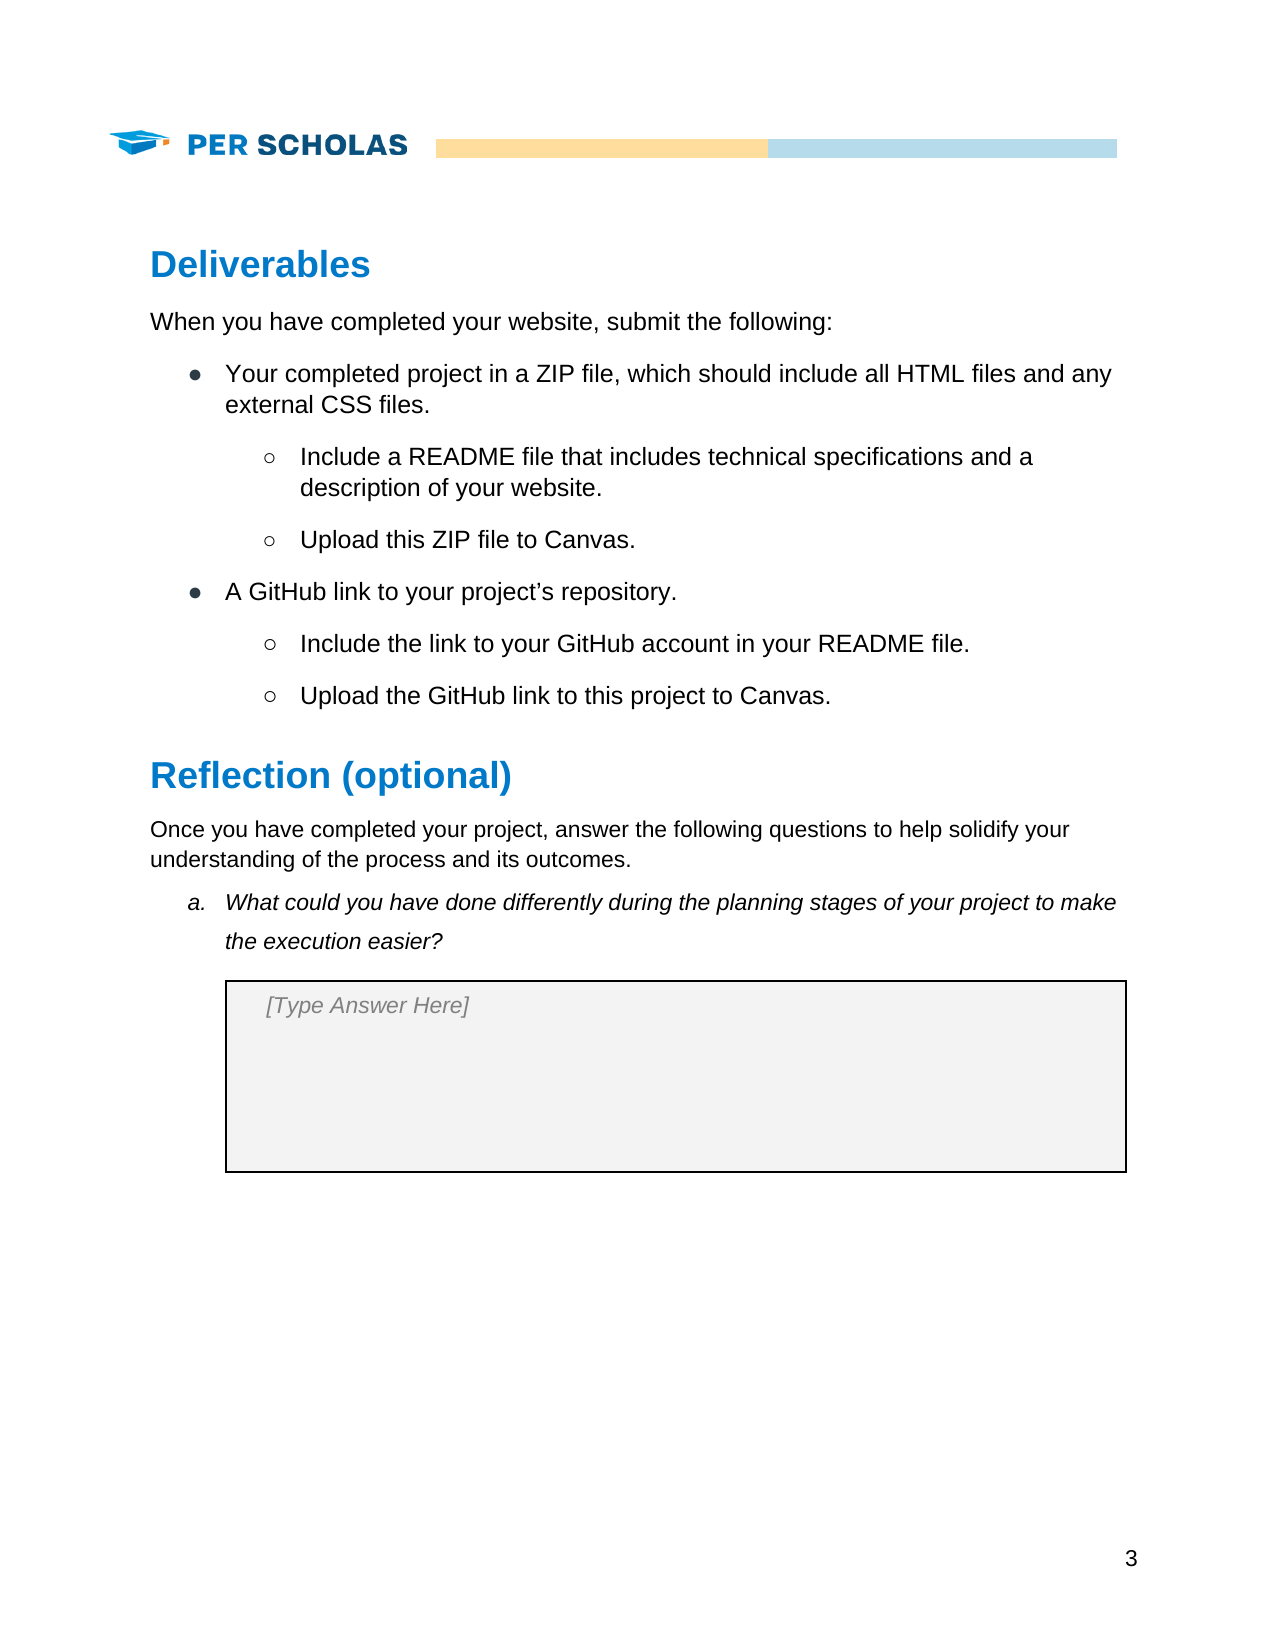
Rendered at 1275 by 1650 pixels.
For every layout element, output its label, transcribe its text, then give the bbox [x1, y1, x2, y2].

list Your completed project in a ZIP file, which should include all HTML files and any external CSS files. [187, 359, 1125, 419]
subtitle Reflection (optional) [150, 753, 1125, 797]
list What could you have done differently during the planning stages of your project to make the execution easier? [187, 888, 1125, 954]
list Include the link to your GitHub account in your README file. [262, 629, 1125, 658]
picture [75, 75, 1179, 220]
table_header [Type Answer Here] [227, 982, 1125, 1171]
text When you have completed your website, submit the following: [150, 307, 1125, 336]
list Include a README file that includes technical specifications and a description of your website. [262, 442, 1125, 502]
text Deliverables [150, 242, 1125, 285]
text Once you have completed your project, answer the following questions to help solidify your understanding of the process and its outcomes. [150, 816, 1125, 872]
list A GitHub link to your project’s repository. [187, 577, 1125, 606]
list Upload this ZIP file to Canvas. [262, 525, 1125, 554]
list Upload the GitHub link to this project to Canvas. [262, 681, 1125, 709]
